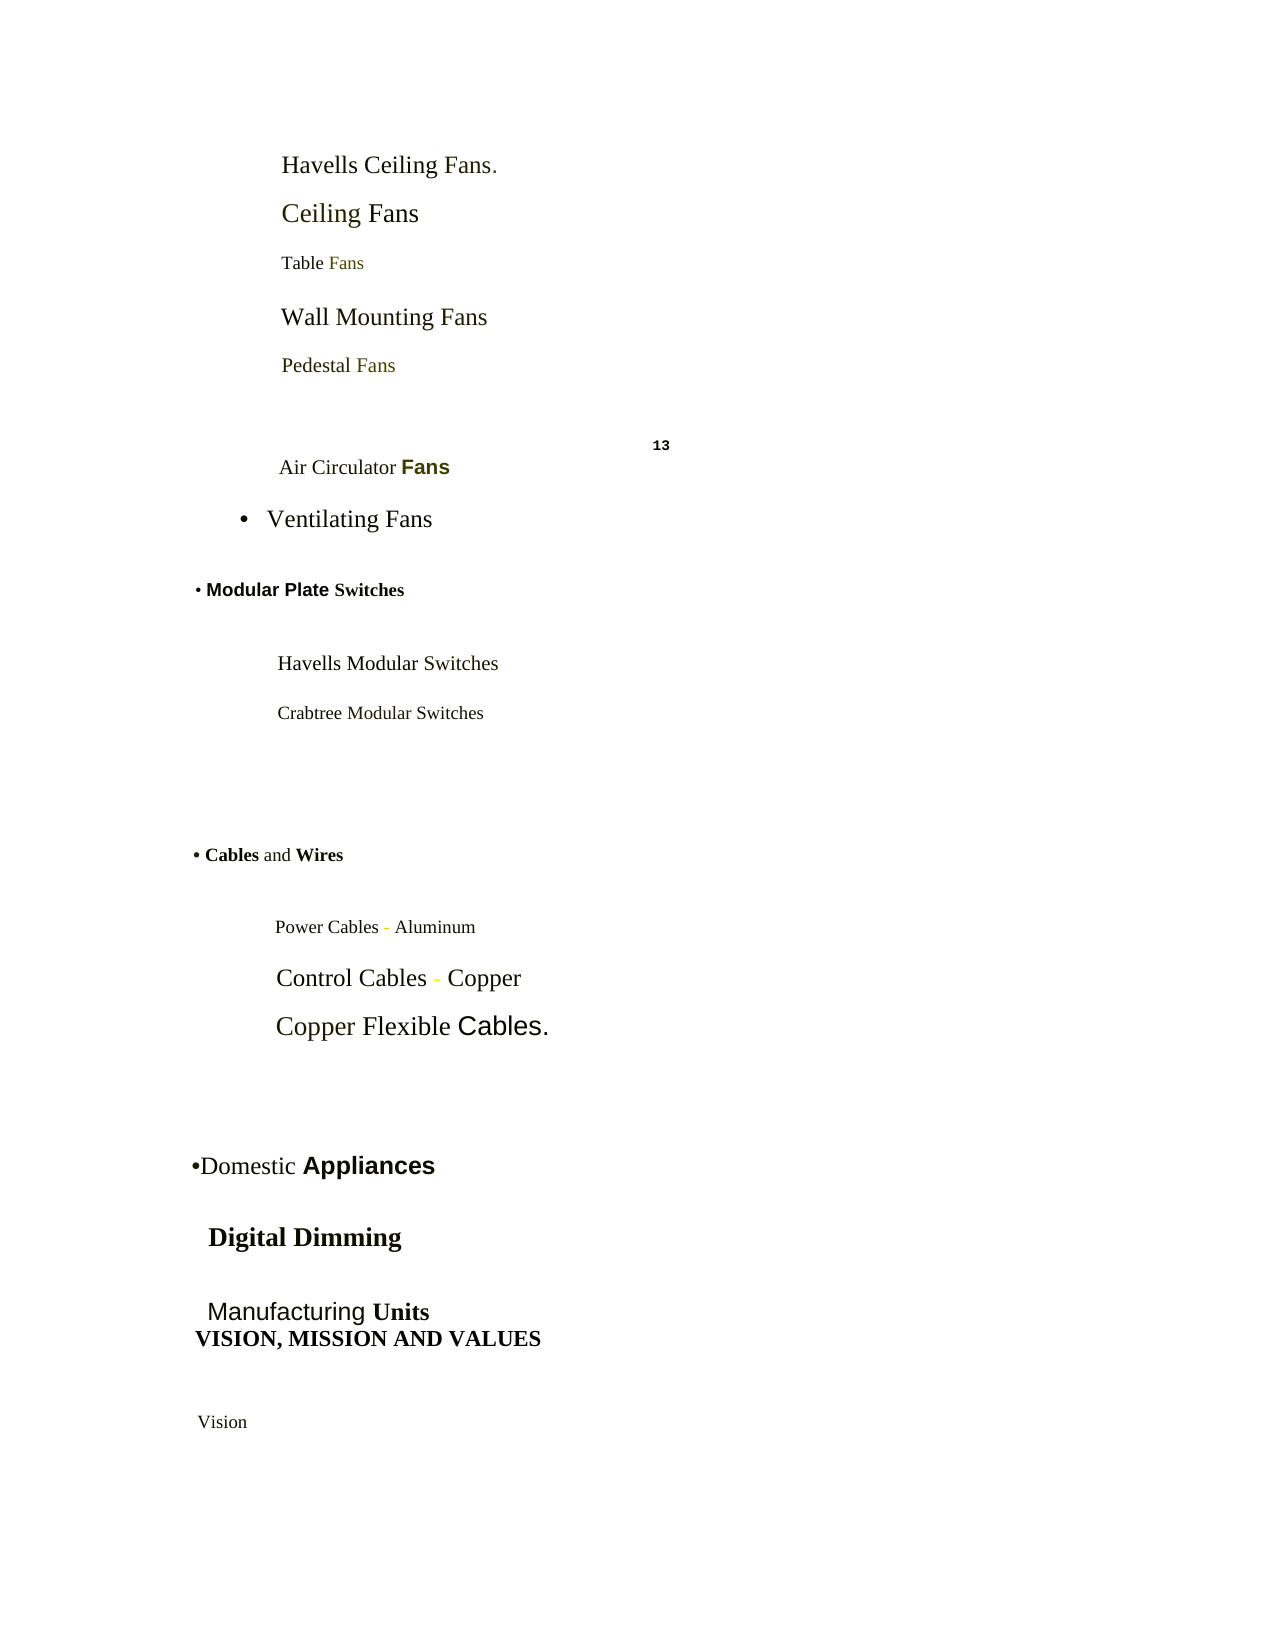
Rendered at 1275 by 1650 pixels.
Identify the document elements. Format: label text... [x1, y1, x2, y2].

text Havells Modular Switches [277, 651, 604, 675]
text Crabtree Modular Switches [277, 702, 613, 724]
text Havells Ceiling Fans. [281, 150, 547, 179]
text Air Circulator Fans [278, 454, 527, 479]
text Table Fans [281, 252, 434, 273]
text Copper Flexible Cables. [276, 1010, 571, 1042]
text Digital Dimming [208, 1221, 441, 1252]
text Control Cables - Copper [276, 963, 588, 992]
text • Ventilating Fans [236, 504, 495, 534]
text Ceiling Fans [281, 197, 453, 228]
text 13 [652, 438, 711, 454]
text Wall Mounting Fans [281, 302, 539, 330]
text Manufacturing Units [207, 1296, 491, 1325]
text VISION, MISSION AND VALUES [195, 1325, 700, 1352]
text •Domestic Appliances [191, 1151, 481, 1180]
text • Modular Plate Switches [195, 579, 523, 601]
text Pedestal Fans [281, 353, 464, 377]
text Power Cables - Aluminum [275, 916, 607, 938]
text • Cables and Wires [193, 843, 451, 865]
text Vision [197, 1411, 306, 1432]
